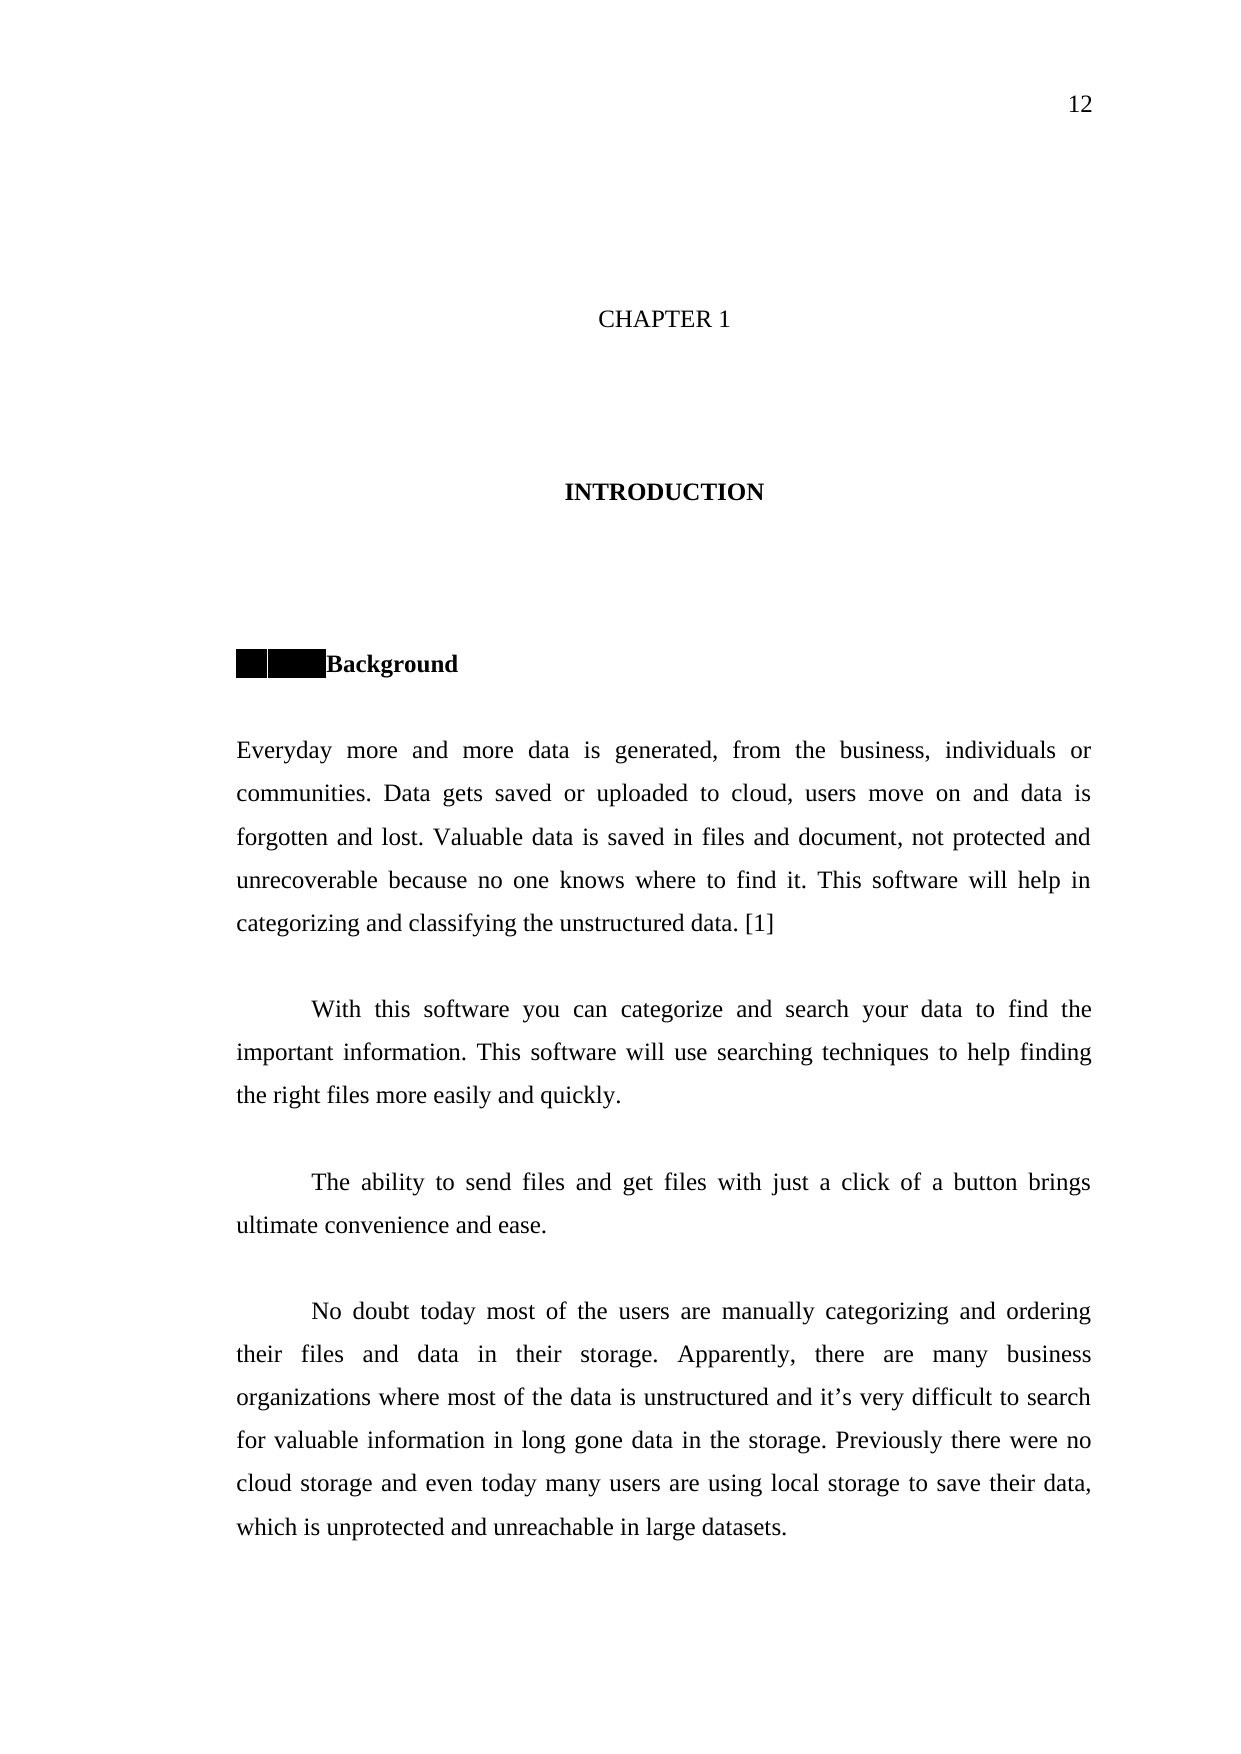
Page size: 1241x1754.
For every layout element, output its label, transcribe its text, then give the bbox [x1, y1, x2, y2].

text With this software you can categorize and search your data to find the important information. This software will use searching techniques to help finding the right files more easily and quickly. [236, 994, 1092, 1109]
subtitle Background [326, 649, 1092, 678]
text Everyday more and more data is generated, from the business, individuals or communities. Data gets saved or uploaded to cloud, users move on and data is forgotten and lost. Valuable data is saved in files and document, not protected and unrecoverable because no one knows where to find it. This software will help in categorizing and classifying the unstructured data. [1] [236, 735, 1092, 937]
text The ability to send files and get files with just a click of a button brings ultimate convenience and ease. [236, 1167, 1092, 1238]
subtitle INTRODUCTION [221, 477, 1092, 505]
text No doubt today most of the users are manually categorizing and ordering their files and data in their storage. Apparently, there are many business organizations where most of the data is unstructured and it’s very difficult to search for valuable information in long gone data in the storage. Previously there were no cloud storage and even today many users are using local storage to save their data, which is unprotected and unreachable in large datasets. [236, 1296, 1092, 1540]
